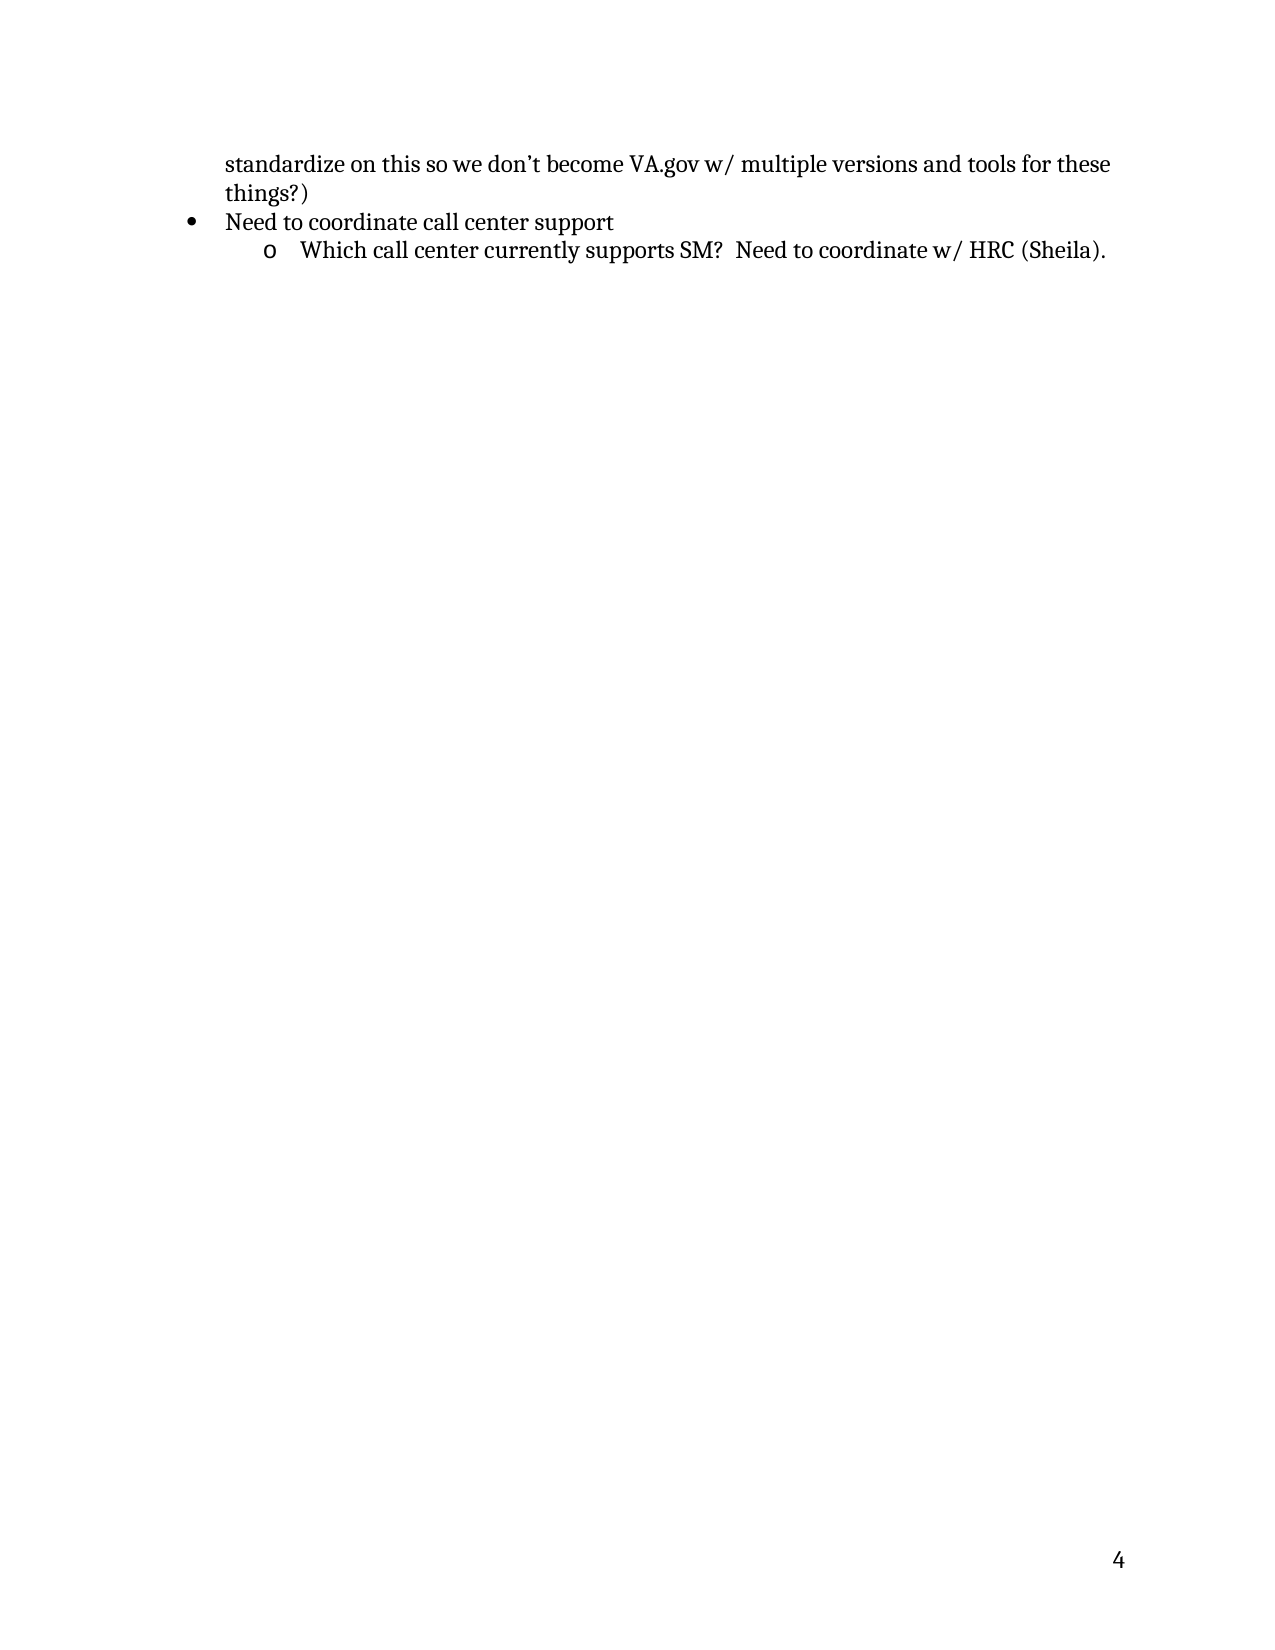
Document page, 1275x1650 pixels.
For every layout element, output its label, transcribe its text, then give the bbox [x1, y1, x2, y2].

list Need to coordinate call center support [187, 207, 1125, 236]
list Which call center currently supports SM? Need to coordinate w/ HRC (Sheila). [262, 236, 1125, 266]
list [187, 150, 1125, 207]
